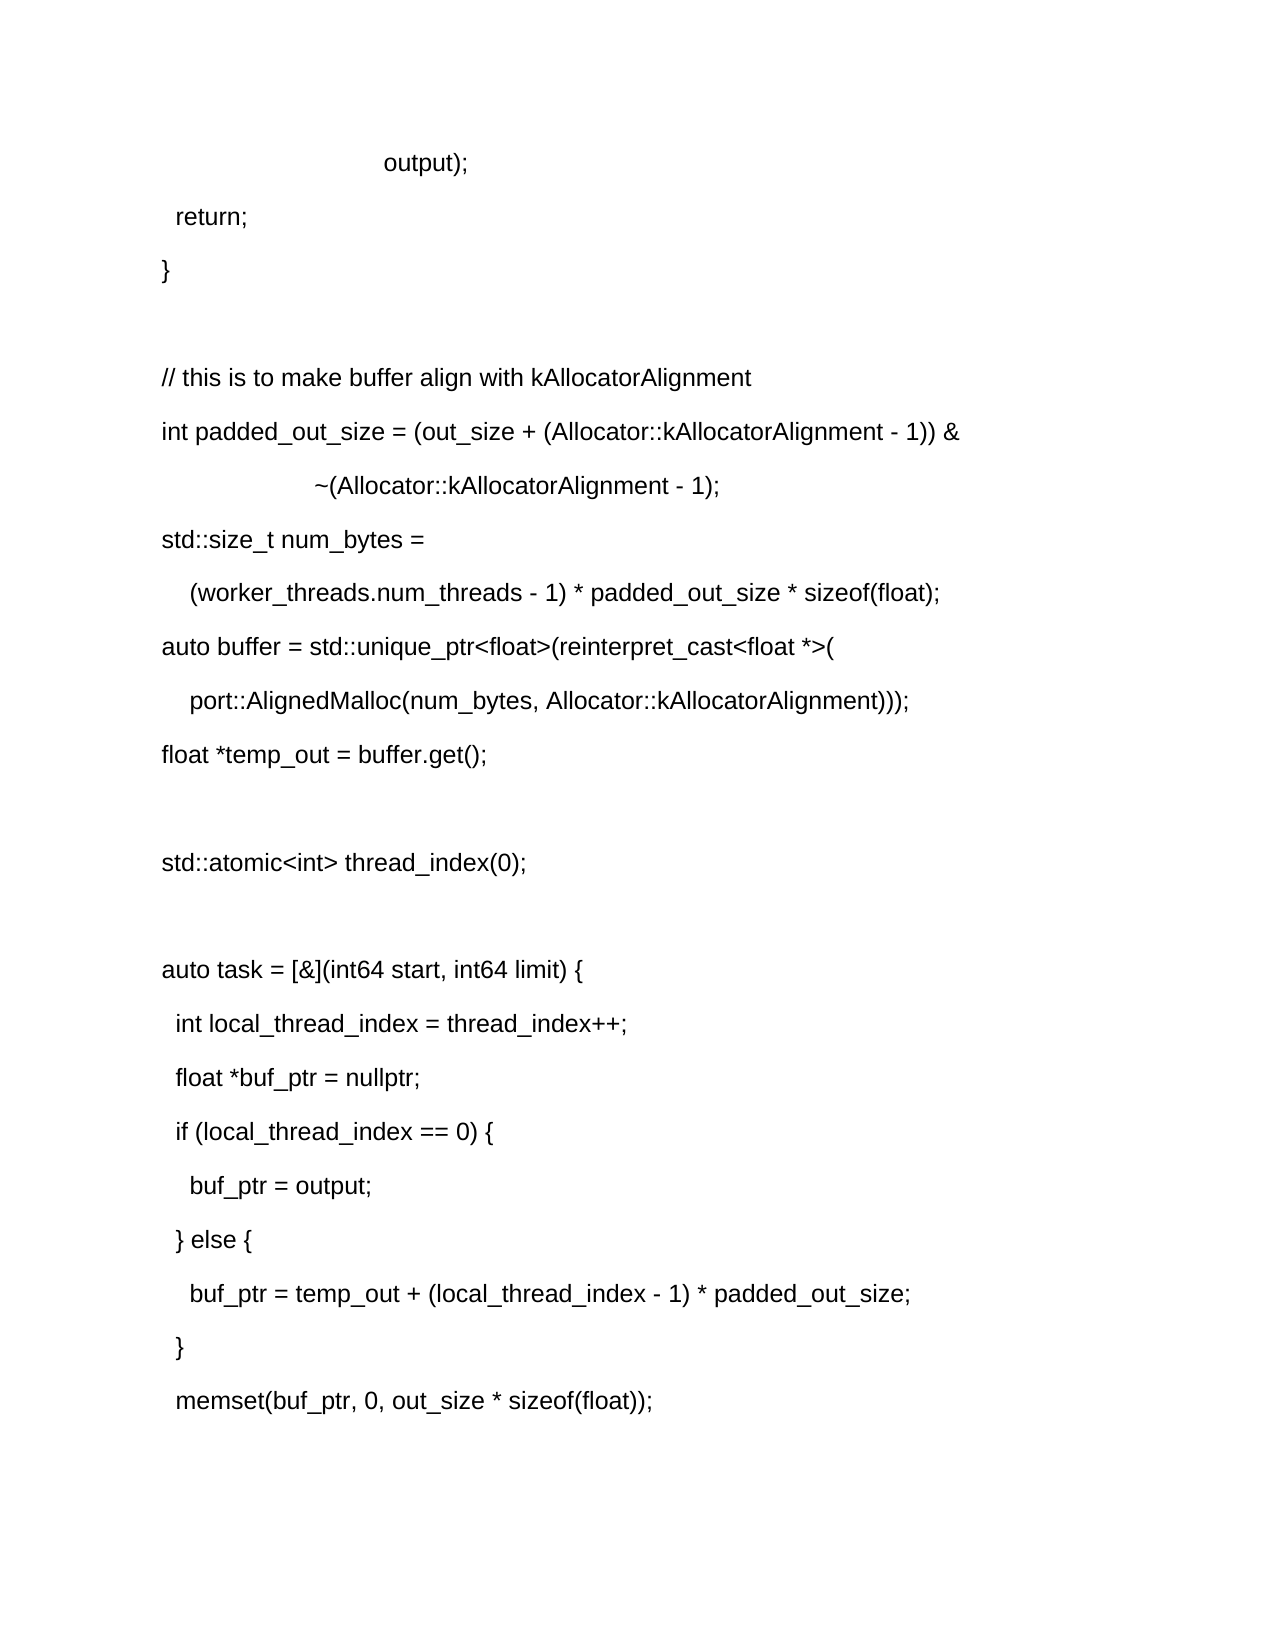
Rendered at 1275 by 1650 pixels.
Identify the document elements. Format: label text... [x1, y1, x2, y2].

text int padded_out_size = (out_size + (Allocator::kAllocatorAlignment - 1)) & [148, 417, 1127, 446]
text output); [148, 148, 1127, 176]
text float *temp_out = buffer.get(); [148, 740, 1127, 769]
text (worker_threads.num_threads - 1) * padded_out_size * sizeof(float); [148, 578, 1127, 607]
text float *buf_ptr = nullptr; [148, 1063, 1127, 1092]
text memset(buf_ptr, 0, out_size * sizeof(float)); [148, 1386, 1127, 1415]
text std::atomic<int> thread_index(0); [148, 848, 1127, 876]
text buf_ptr = temp_out + (local_thread_index - 1) * padded_out_size; [148, 1278, 1127, 1307]
text ~(Allocator::kAllocatorAlignment - 1); [148, 471, 1127, 499]
text // this is to make buffer align with kAllocatorAlignment [148, 363, 1127, 392]
text return; [148, 201, 1127, 230]
text } [148, 1332, 1127, 1361]
text auto task = [&](int64 start, int64 limit) { [148, 955, 1127, 984]
text port::AlignedMalloc(num_bytes, Allocator::kAllocatorAlignment))); [148, 686, 1127, 715]
text if (local_thread_index == 0) { [148, 1117, 1127, 1146]
text } [148, 255, 1127, 284]
text int local_thread_index = thread_index++; [148, 1009, 1127, 1038]
text } else { [148, 1225, 1127, 1253]
text auto buffer = std::unique_ptr<float>(reinterpret_cast<float *>( [148, 632, 1127, 661]
text buf_ptr = output; [148, 1171, 1127, 1199]
text std::size_t num_bytes = [148, 524, 1127, 553]
